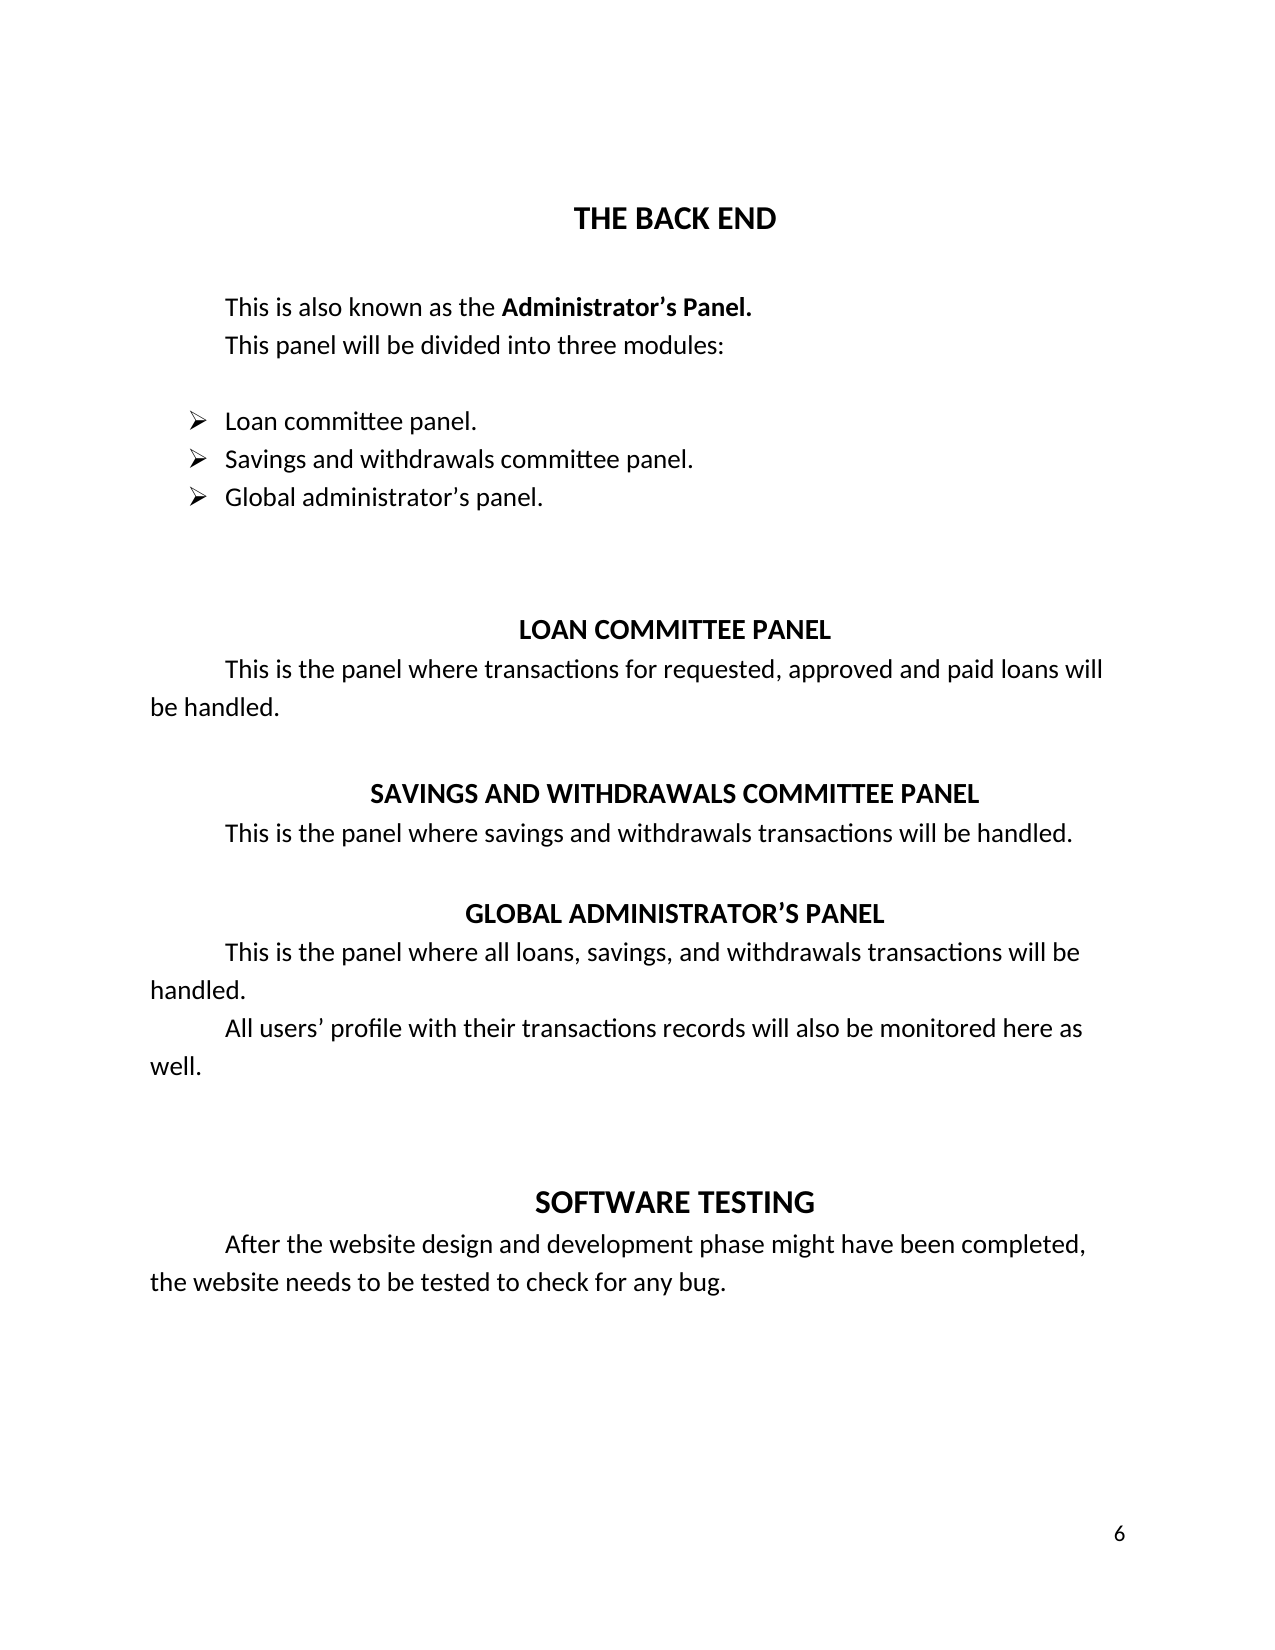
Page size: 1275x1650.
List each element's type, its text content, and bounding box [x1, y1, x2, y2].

text SOFTWARE TESTING [150, 1181, 1125, 1222]
text This panel will be divided into three modules: [150, 328, 1125, 361]
list Savings and withdrawals committee panel. [187, 442, 1125, 475]
text This is also known as the Administrator’s Panel. [150, 290, 1125, 323]
text THE BACK END [150, 197, 1125, 237]
text This is the panel where transactions for requested, approved and paid loans will be handled. [150, 652, 1125, 723]
text After the website design and development phase might have been completed, the website needs to be tested to check for any bug. [150, 1228, 1125, 1298]
list Global administrator’s panel. [187, 480, 1125, 513]
text All users’ profile with their transactions records will also be monitored here as well. [150, 1011, 1125, 1082]
text SAVINGS AND WITHDRAWALS COMMITTEE PANEL [150, 775, 1125, 811]
text GLOBAL ADMINISTRATOR’S PANEL [150, 895, 1125, 930]
list Loan committee panel. [187, 404, 1125, 437]
text LOAN COMMITTEE PANEL [150, 611, 1125, 647]
text This is the panel where savings and withdrawals transactions will be handled. [150, 816, 1125, 849]
text This is the panel where all loans, savings, and withdrawals transactions will be handled. [150, 936, 1125, 1007]
